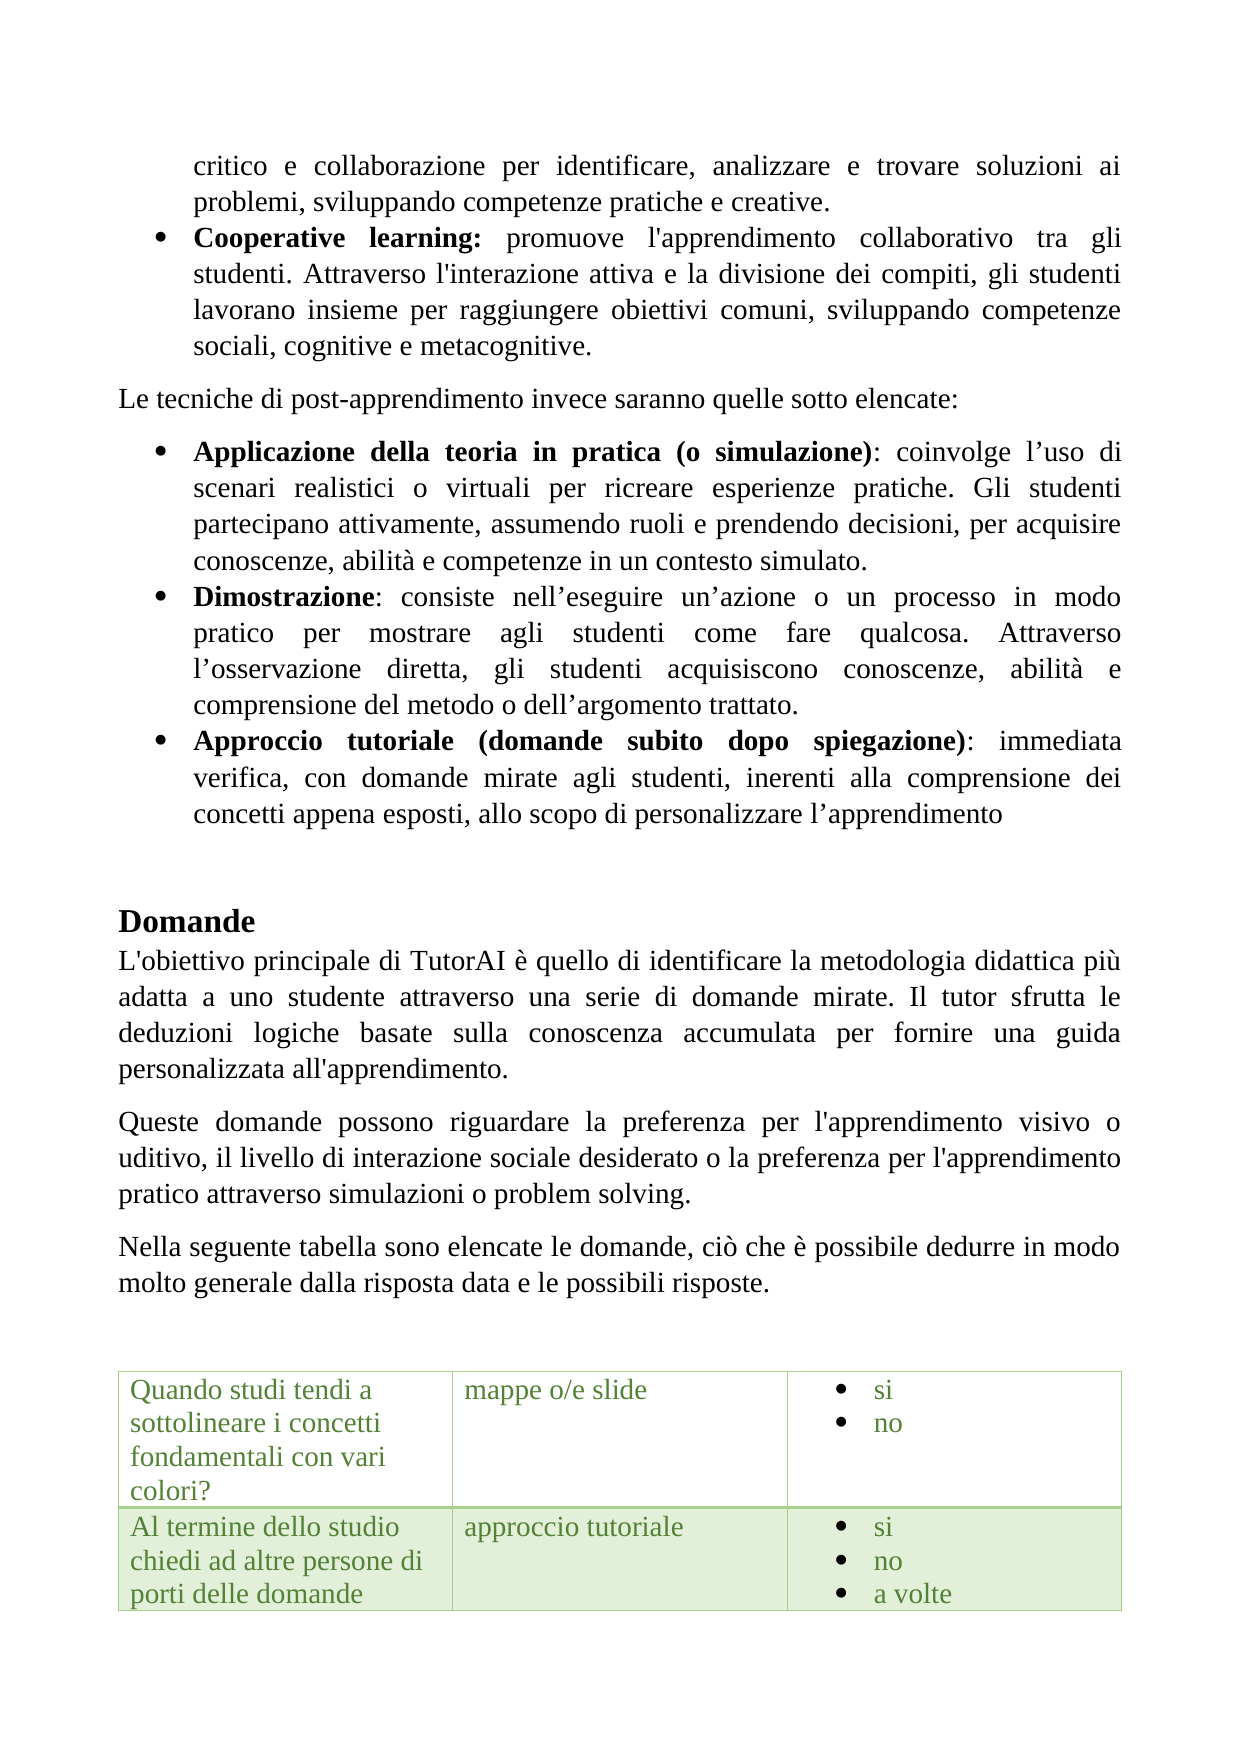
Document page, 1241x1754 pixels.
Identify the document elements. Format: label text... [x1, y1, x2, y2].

table_header mappe o/e slide [453, 1372, 787, 1506]
text L'obiettivo principale di TutorAI è quello di identificare la metodologia didattica più adatta a uno studente attraverso una serie di domande mirate. Il tutor sfrutta le deduzioni logiche basate sulla conoscenza accumulata per fornire una guida personalizzata all'apprendimento. [118, 943, 1122, 1085]
table_cell si no a volte [788, 1509, 1121, 1610]
list Cooperative learning: promuove l'apprendimento collaborativo tra gli studenti. Attraverso l'interazione attiva e la divisione dei compiti, gli studenti lavorano insieme per raggiungere obiettivi comuni, sviluppando competenze sociali, cognitive e metacognitive. [156, 220, 1122, 362]
list Approccio tutoriale (domande subito dopo spiegazione): immediata verifica, con domande mirate agli studenti, inerenti alla comprensione dei concetti appena esposti, allo scopo di personalizzare l’apprendimento [156, 723, 1122, 829]
text Nella seguente tabella sono elencate le domande, ciò che è possibile dedurre in modo molto generale dalla risposta data e le possibili risposte. [118, 1229, 1122, 1299]
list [156, 148, 1122, 217]
list Dimostrazione: consiste nell’eseguire un’azione o un processo in modo pratico per mostrare agli studenti come fare qualcosa. Attraverso l’osservazione diretta, gli studenti acquisiscono conoscenze, abilità e comprensione del metodo o dell’argomento trattato. [156, 579, 1122, 721]
subtitle Domande [118, 901, 1122, 940]
table_header si no [788, 1372, 1121, 1506]
table_cell approccio tutoriale [453, 1509, 787, 1610]
list Applicazione della teoria in pratica (o simulazione): coinvolge l’uso di scenari realistici o virtuali per ricreare esperienze pratiche. Gli studenti partecipano attivamente, assumendo ruoli e prendendo decisioni, per acquisire conoscenze, abilità e competenze in un contesto simulato. [156, 434, 1122, 576]
text Queste domande possono riguardare la preferenza per l'apprendimento visivo o uditivo, il livello di interazione sociale desiderato o la preferenza per l'apprendimento pratico attraverso simulazioni o problem solving. [118, 1104, 1122, 1210]
table_header Quando studi tendi a sottolineare i concetti fondamentali con vari colori? [119, 1372, 452, 1506]
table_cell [119, 1509, 452, 1610]
text Le tecniche di post-apprendimento invece saranno quelle sotto elencate: [118, 381, 1122, 415]
